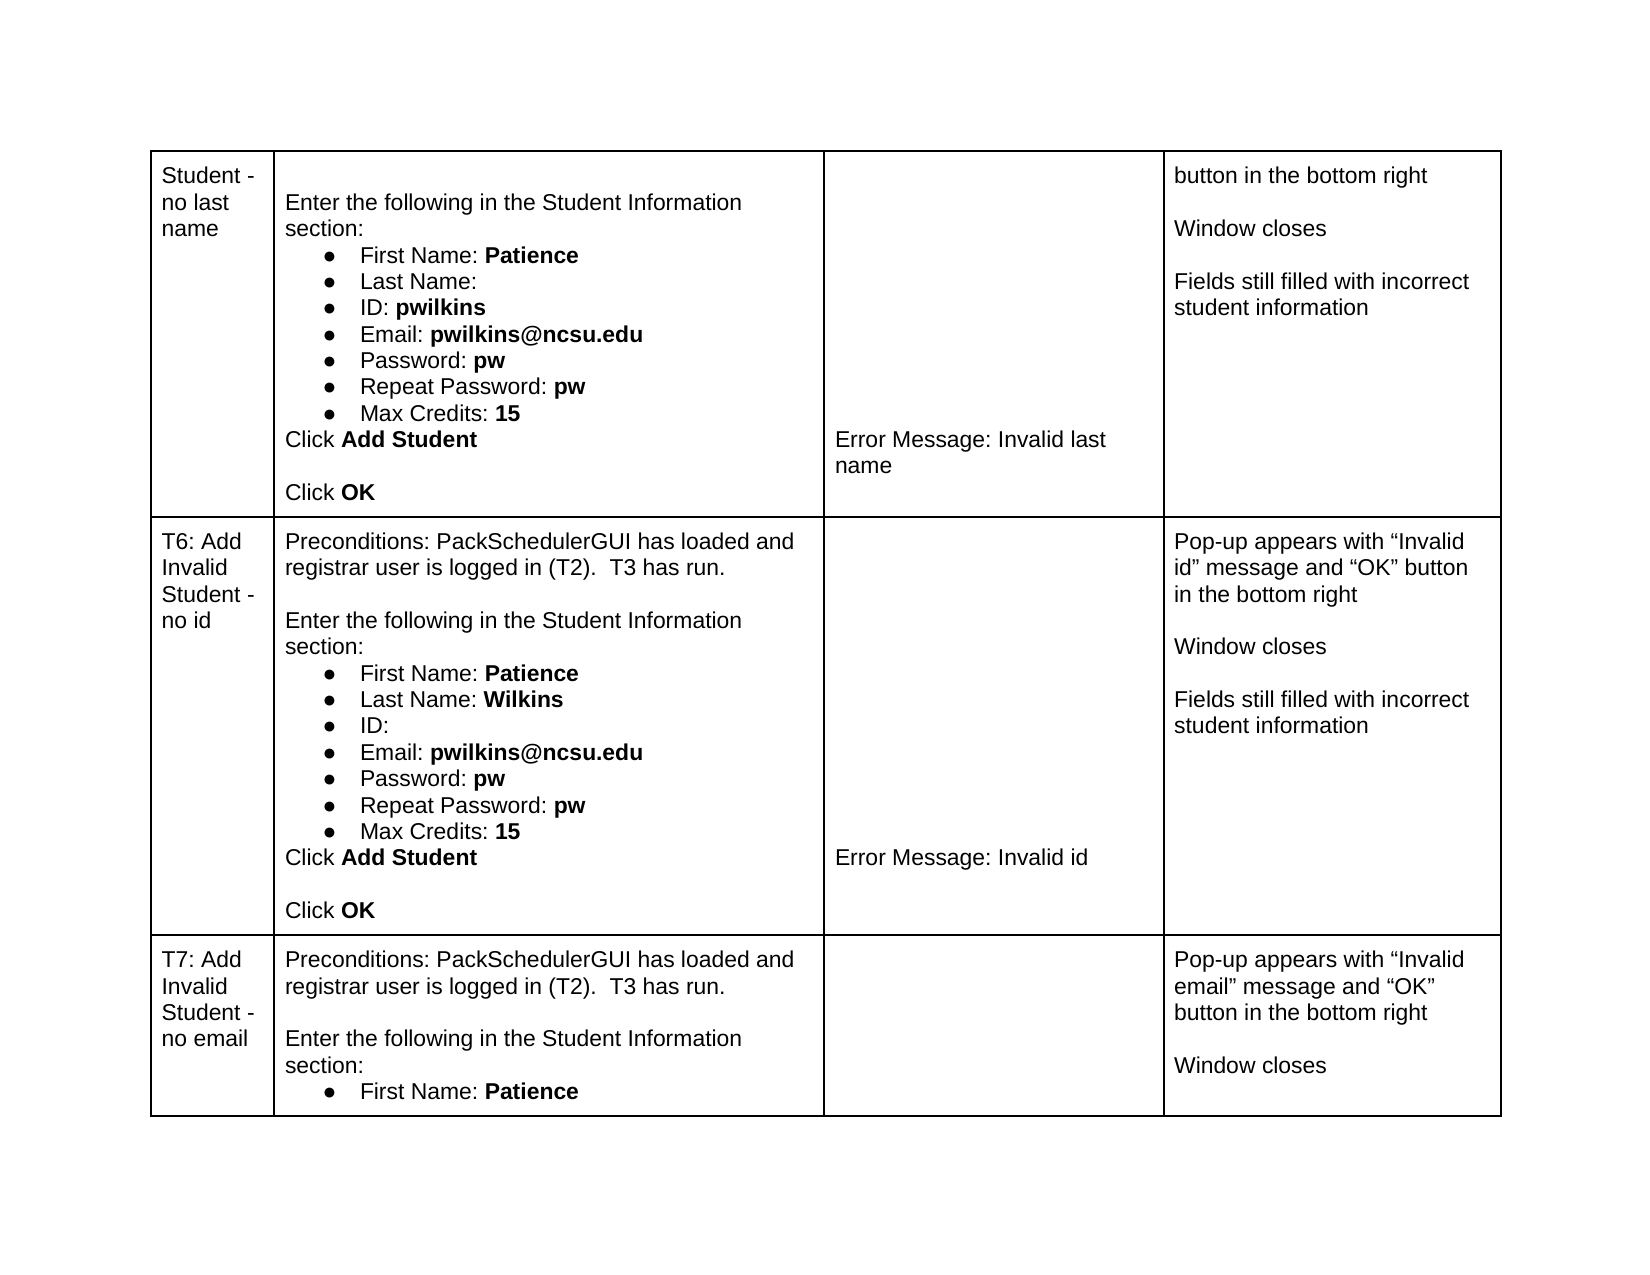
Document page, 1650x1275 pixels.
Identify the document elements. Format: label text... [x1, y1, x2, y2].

table_cell Pop-up appears with “Invalid id” message and “OK” button in the bottom right Window closes Fields still filled with incorrect student information [1165, 518, 1500, 934]
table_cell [825, 936, 1163, 1115]
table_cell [275, 936, 823, 1115]
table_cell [1165, 152, 1500, 516]
table_cell Error Message: Invalid id [825, 518, 1163, 934]
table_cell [1165, 936, 1500, 1115]
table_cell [275, 152, 823, 516]
table_cell Preconditions: PackSchedulerGUI has loaded and registrar user is logged in (T2). T3 has run. Enter the following in the Student Information section: First Name: Patience Last Name: Wilkins ID: Email: pwilkins@ncsu.edu Password: pw Repeat Password: pw Max Credits: 15 Click Add Student Click OK [275, 518, 823, 934]
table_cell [825, 152, 1163, 516]
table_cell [152, 152, 273, 516]
table_cell T6: Add Invalid Student - no id [152, 518, 273, 934]
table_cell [152, 936, 273, 1115]
